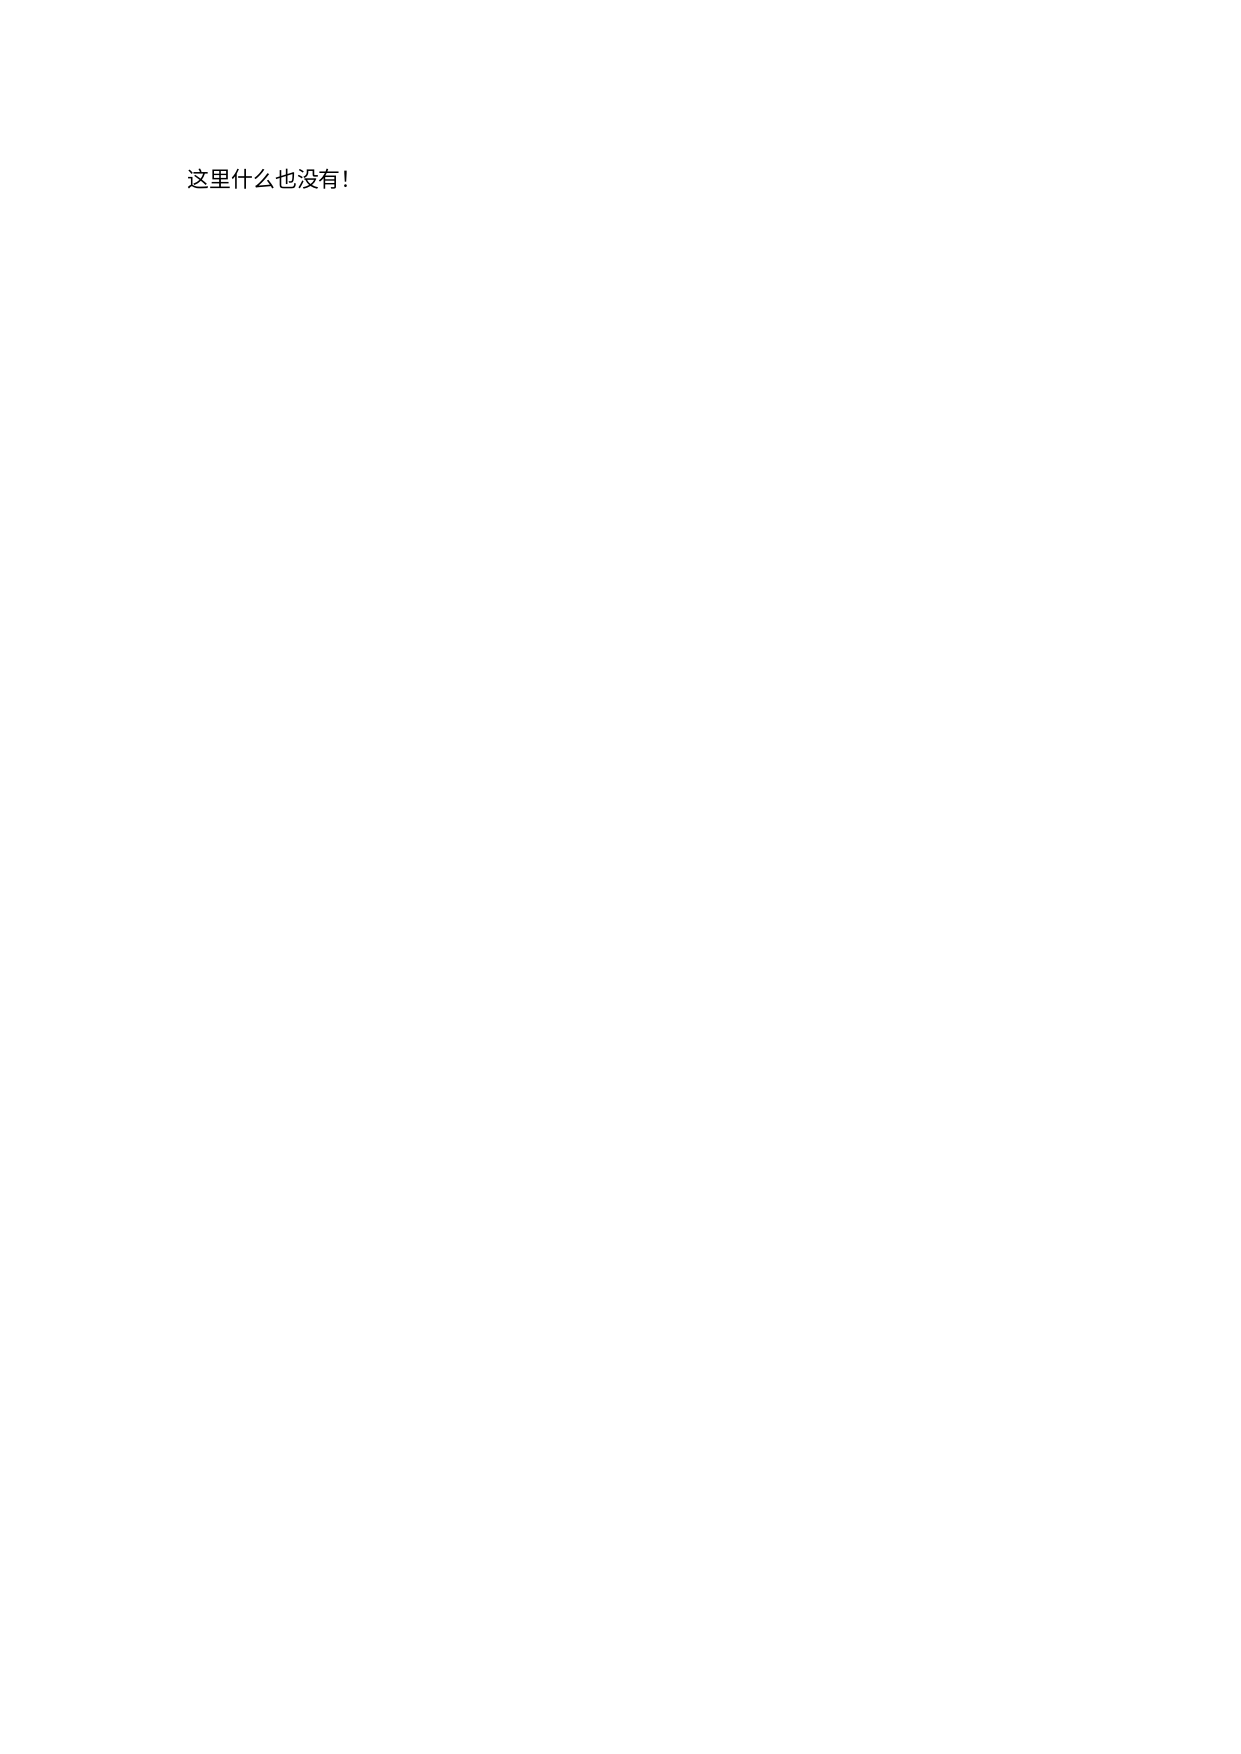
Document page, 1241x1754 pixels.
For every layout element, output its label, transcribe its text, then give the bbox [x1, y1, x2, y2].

text 这里什么也没有！ [187, 162, 1053, 194]
